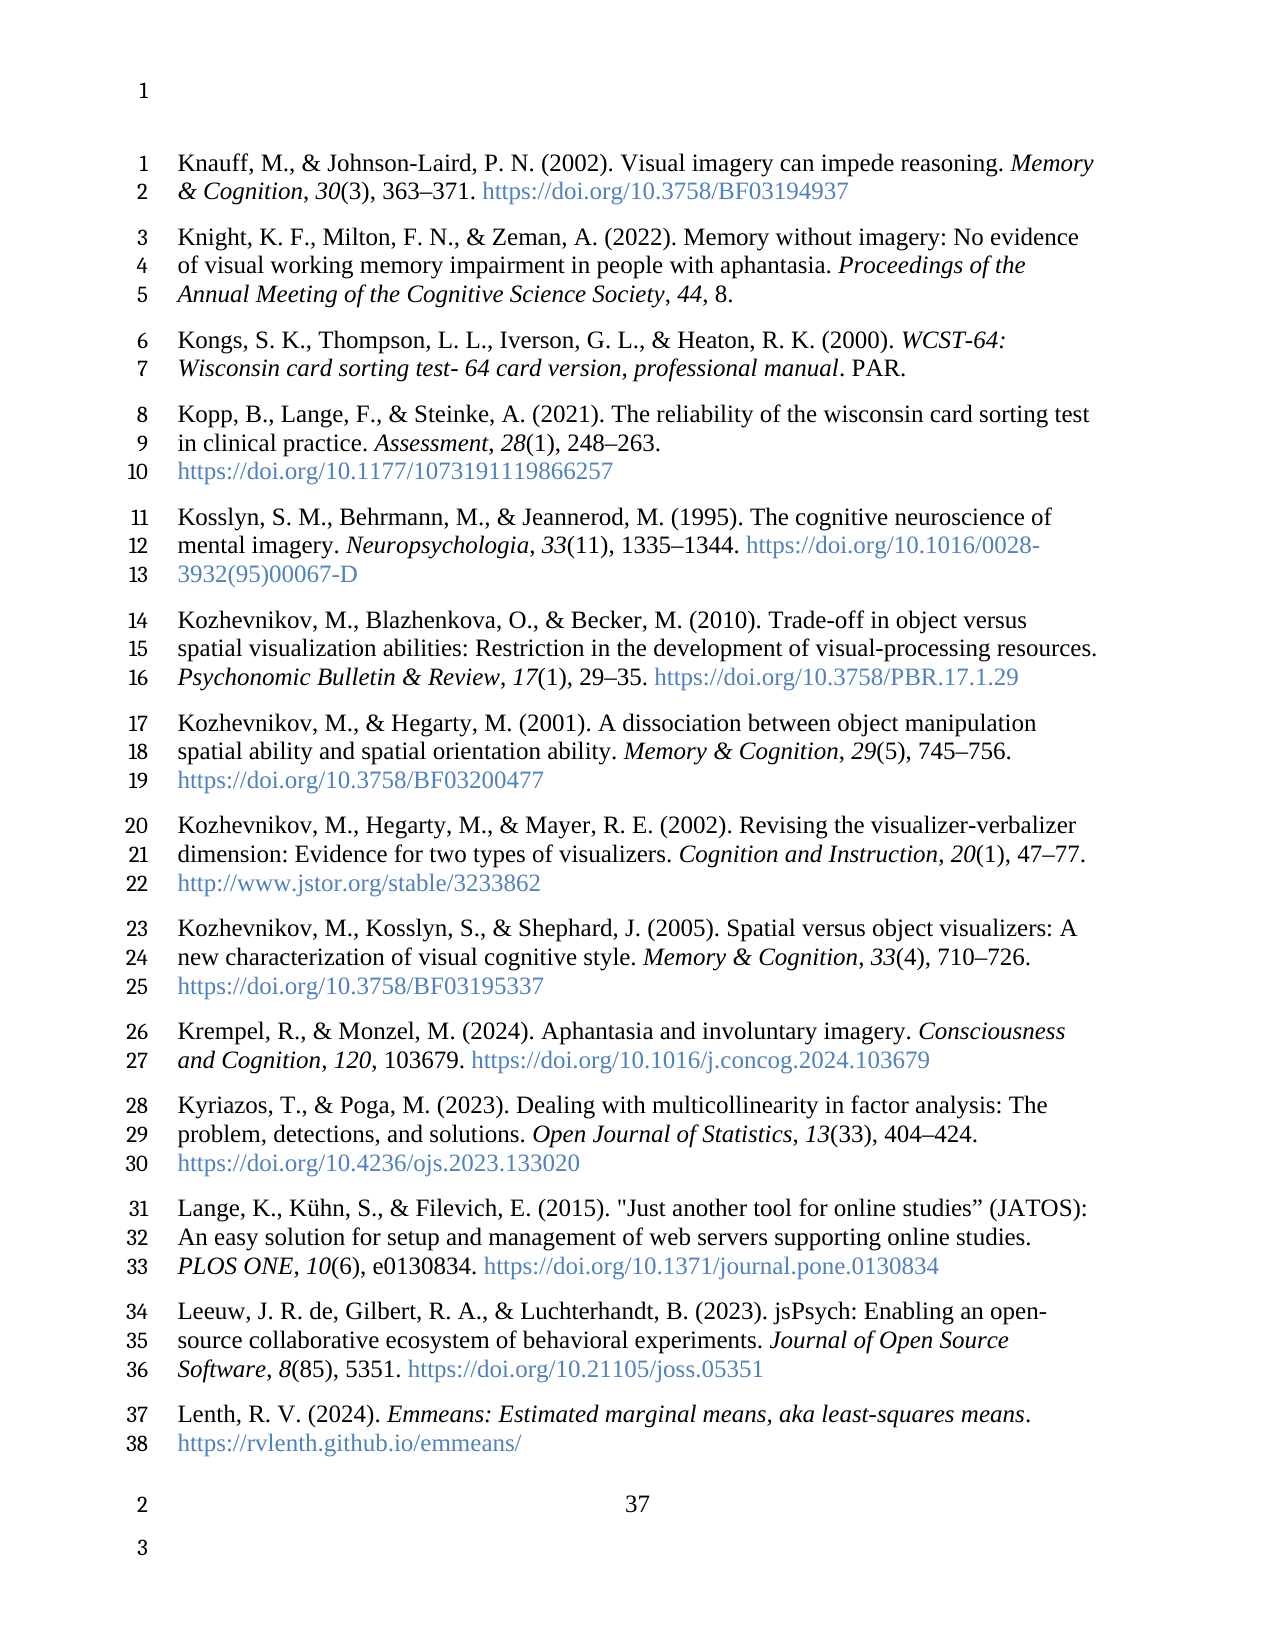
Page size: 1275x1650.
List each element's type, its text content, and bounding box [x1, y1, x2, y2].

text Kyriazos, T., & Poga, M. (2023). Dealing with multicollinearity in factor analysis: The problem, detections, and solutions. Open Journal of Statistics, 13(33), 404–424. https://doi.org/10.4236/ojs.2023.133020 [177, 1091, 1098, 1177]
text Kosslyn, S. M., Behrmann, M., & Jeannerod, M. (1995). The cognitive neuroscience of mental imagery. Neuropsychologia, 33(11), 1335–1344. https://doi.org/10.1016/0028-3932(95)00067-D [177, 502, 1098, 588]
text Knauff, M., & Johnson-Laird, P. N. (2002). Visual imagery can impede reasoning. Memory & Cognition, 30(3), 363–371. https://doi.org/10.3758/BF03194937 [177, 148, 1098, 205]
text Lange, K., Kühn, S., & Filevich, E. (2015). "Just another tool for online studies” (JATOS): An easy solution for setup and management of web servers supporting online studies. PLOS ONE, 10(6), e0130834. https://doi.org/10.1371/journal.pone.0130834 [177, 1193, 1098, 1280]
text Leeuw, J. R. de, Gilbert, R. A., & Luchterhandt, B. (2023). jsPsych: Enabling an open-source collaborative ecosystem of behavioral experiments. Journal of Open Source Software, 8(85), 5351. https://doi.org/10.21105/joss.05351 [177, 1296, 1098, 1383]
text Kozhevnikov, M., & Hegarty, M. (2001). A dissociation between object manipulation spatial ability and spatial orientation ability. Memory & Cognition, 29(5), 745–756. https://doi.org/10.3758/BF03200477 [177, 708, 1098, 794]
text Kongs, S. K., Thompson, L. L., Iverson, G. L., & Heaton, R. K. (2000). WCST-64: Wisconsin card sorting test- 64 card version, professional manual. PAR. [177, 325, 1098, 382]
text Krempel, R., & Monzel, M. (2024). Aphantasia and involuntary imagery. Consciousness and Cognition, 120, 103679. https://doi.org/10.1016/j.concog.2024.103679 [177, 1016, 1098, 1074]
text Knight, K. F., Milton, F. N., & Zeman, A. (2022). Memory without imagery: No evidence of visual working memory impairment in people with aphantasia. Proceedings of the Annual Meeting of the Cognitive Science Society, 44, 8. [177, 222, 1098, 308]
text Kozhevnikov, M., Kosslyn, S., & Shephard, J. (2005). Spatial versus object visualizers: A new characterization of visual cognitive style. Memory & Cognition, 33(4), 710–726. https://doi.org/10.3758/BF03195337 [177, 913, 1098, 1000]
text Kozhevnikov, M., Blazhenkova, O., & Becker, M. (2010). Trade-off in object versus spatial visualization abilities: Restriction in the development of visual-processing resources. Psychonomic Bulletin & Review, 17(1), 29–35. https://doi.org/10.3758/PBR.17.1.29 [177, 605, 1098, 691]
text Kozhevnikov, M., Hegarty, M., & Mayer, R. E. (2002). Revising the visualizer-verbalizer dimension: Evidence for two types of visualizers. Cognition and Instruction, 20(1), 47–77. http://www.jstor.org/stable/3233862 [177, 811, 1098, 897]
text Lenth, R. V. (2024). Emmeans: Estimated marginal means, aka least-squares means. https://rvlenth.github.io/emmeans/ [177, 1399, 1098, 1457]
text Kopp, B., Lange, F., & Steinke, A. (2021). The reliability of the wisconsin card sorting test in clinical practice. Assessment, 28(1), 248–263. https://doi.org/10.1177/1073191119866257 [177, 399, 1098, 485]
